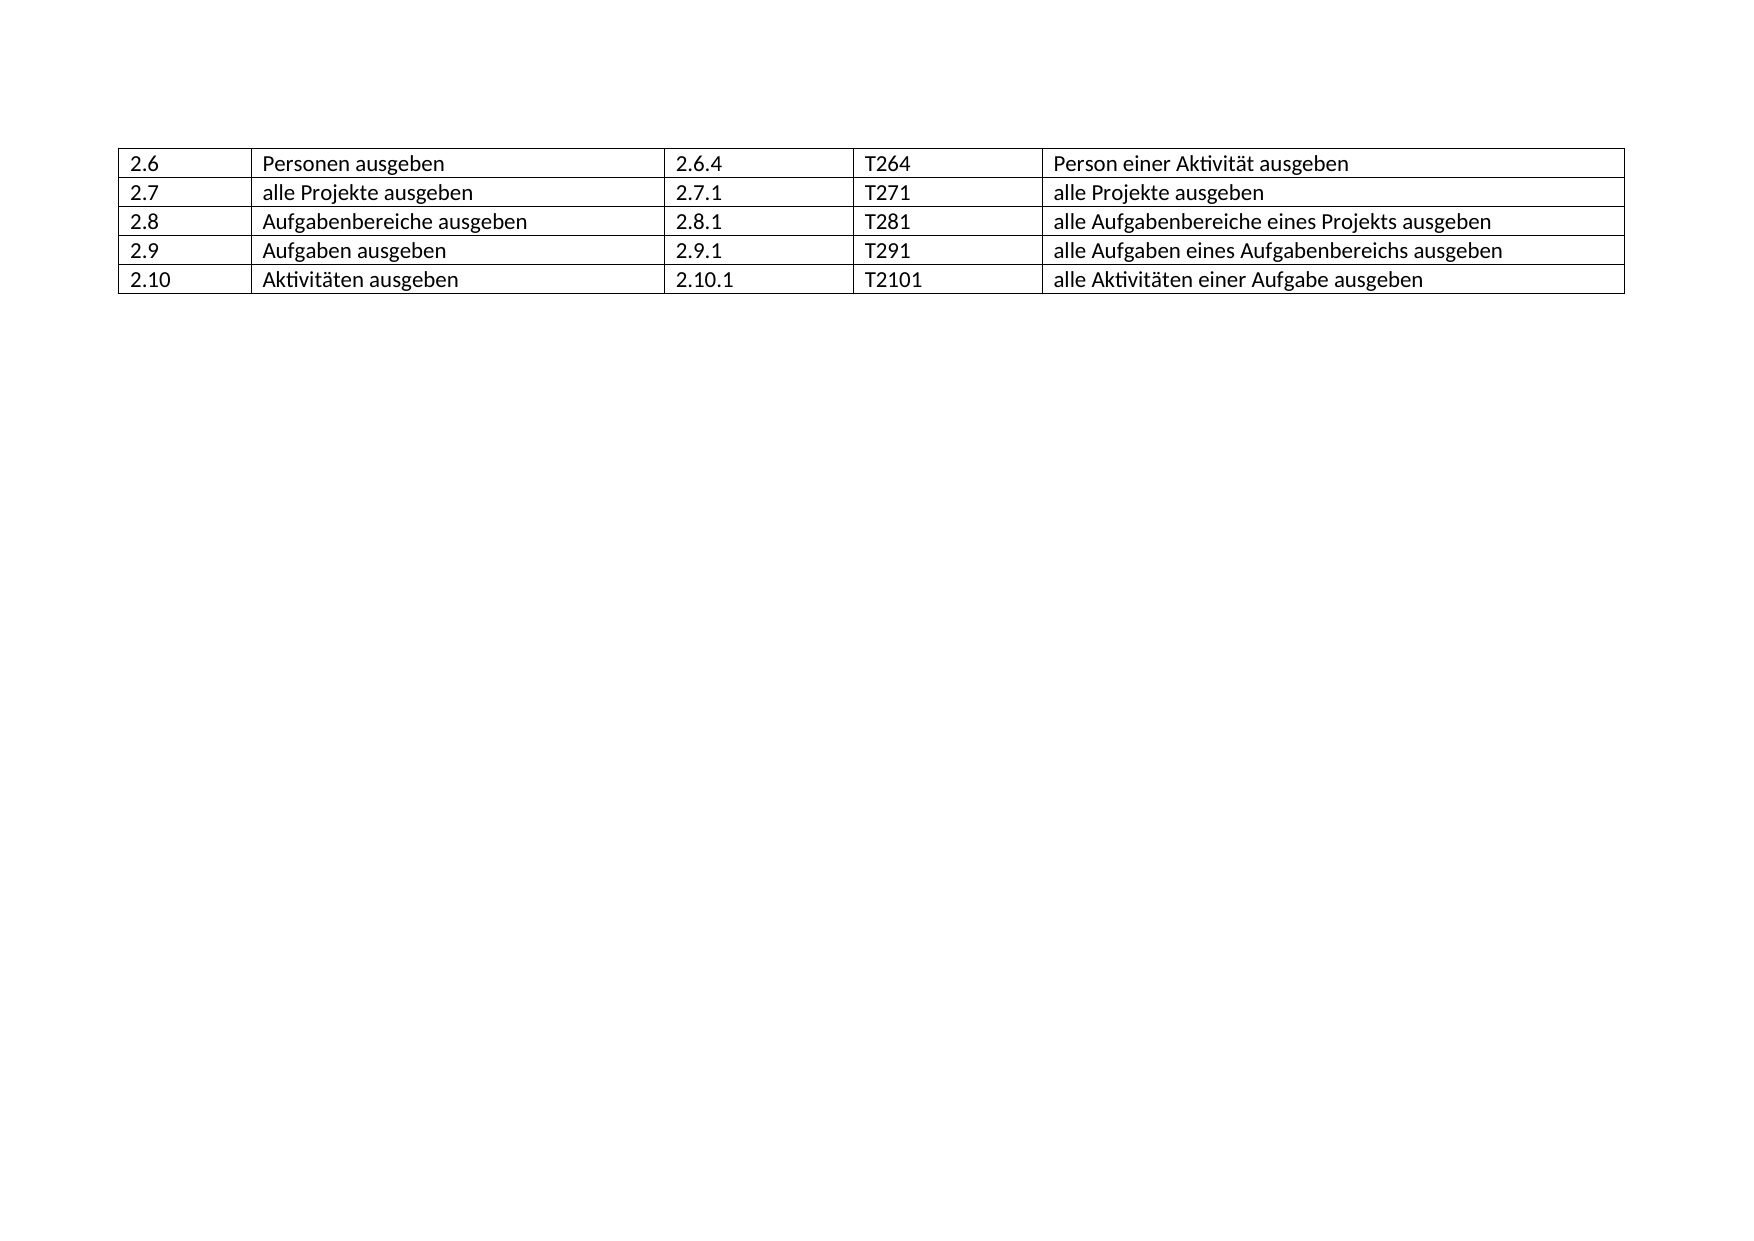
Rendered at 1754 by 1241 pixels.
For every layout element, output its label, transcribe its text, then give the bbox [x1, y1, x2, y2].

table_cell T291 [854, 236, 1042, 264]
table_cell alle Projekte ausgeben [252, 178, 664, 206]
table_cell 2.6 [119, 149, 251, 177]
table_cell Person einer Aktivität ausgeben [1043, 149, 1624, 177]
table_cell T264 [854, 149, 1042, 177]
table_cell alle Aktivitäten einer Aufgabe ausgeben [1043, 265, 1624, 293]
table_cell alle Aufgaben eines Aufgabenbereichs ausgeben [1043, 236, 1624, 264]
table_cell 2.10 [119, 265, 251, 293]
table_cell 2.7.1 [665, 178, 853, 206]
table_cell 2.9.1 [665, 236, 853, 264]
table_cell 2.10.1 [665, 265, 853, 293]
table_cell T281 [854, 207, 1042, 235]
table_cell Personen ausgeben [252, 149, 664, 177]
table_cell alle Projekte ausgeben [1043, 178, 1624, 206]
table_cell Aktivitäten ausgeben [252, 265, 664, 293]
table_cell 2.6.4 [665, 149, 853, 177]
table_cell T271 [854, 178, 1042, 206]
table_cell 2.8.1 [665, 207, 853, 235]
table_cell T2101 [854, 265, 1042, 293]
table_cell alle Aufgabenbereiche eines Projekts ausgeben [1043, 207, 1624, 235]
table_cell Aufgabenbereiche ausgeben [252, 207, 664, 235]
table_cell Aufgaben ausgeben [252, 236, 664, 264]
table_cell 2.9 [119, 236, 251, 264]
table_cell 2.8 [119, 207, 251, 235]
table_cell 2.7 [119, 178, 251, 206]
